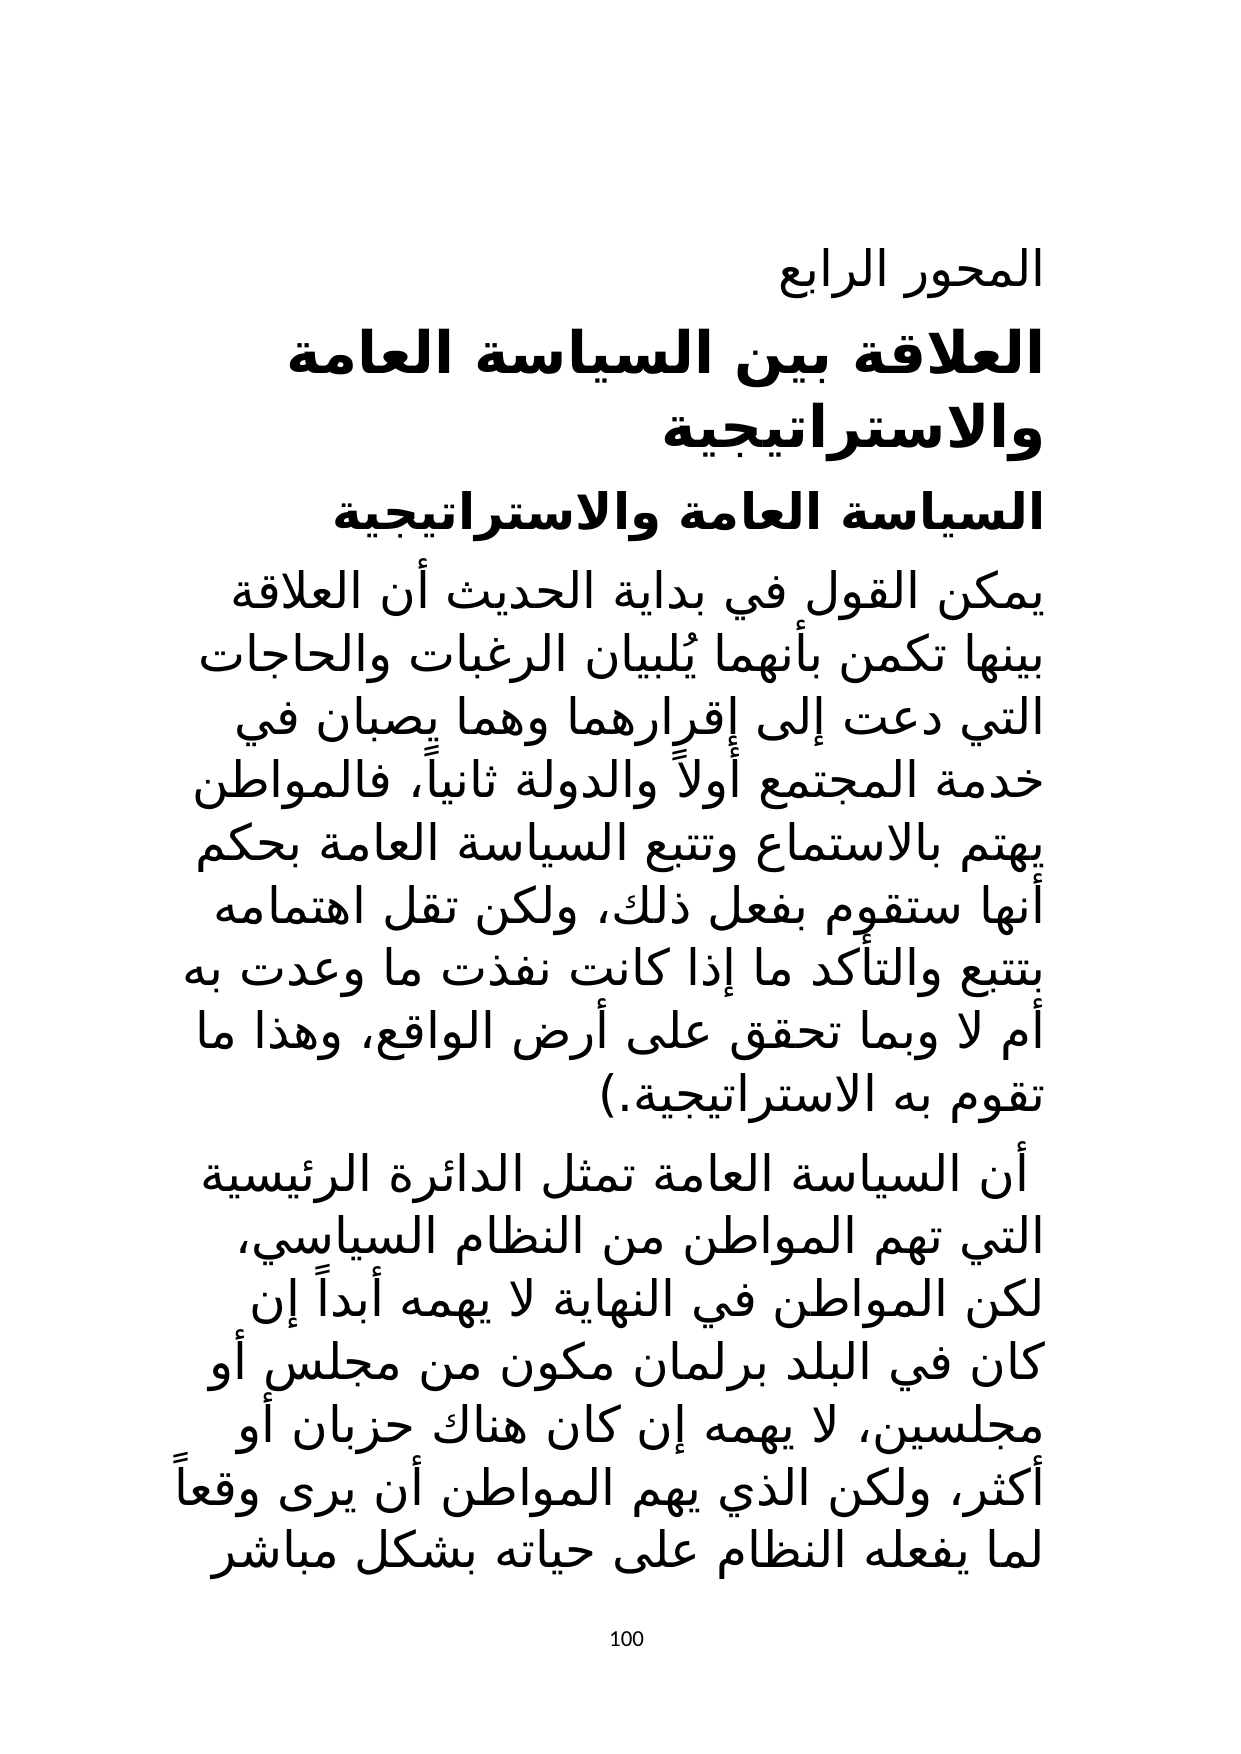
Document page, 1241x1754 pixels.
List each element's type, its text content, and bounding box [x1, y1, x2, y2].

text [162, 1144, 1046, 1579]
text السياسة العامة والاستراتيجية [162, 483, 1046, 541]
text المحور الرابع [162, 240, 1046, 298]
text العلاقة بين السياسة العامة والاستراتيجية [162, 320, 1046, 461]
text يمكن القول في بداية الحديث أن العلاقة بينها تكمن بأنهما يُلبيان الرغبات والحاجات التي دعت إلى إقرارهما وهما يصبان في خدمة المجتمع أولاً والدولة ثانياً، فالمواطن يهتم بالاستماع وتتبع السياسة العامة بحكم أنها ستقوم بفعل ذلك، ولكن تقل اهتمامه بتتبع والتأكد ما إذا كانت نفذت ما وعدت به أم لا وبما تحقق على أرض الواقع، وهذا ما تقوم به الاستراتيجية.) [162, 562, 1046, 1123]
